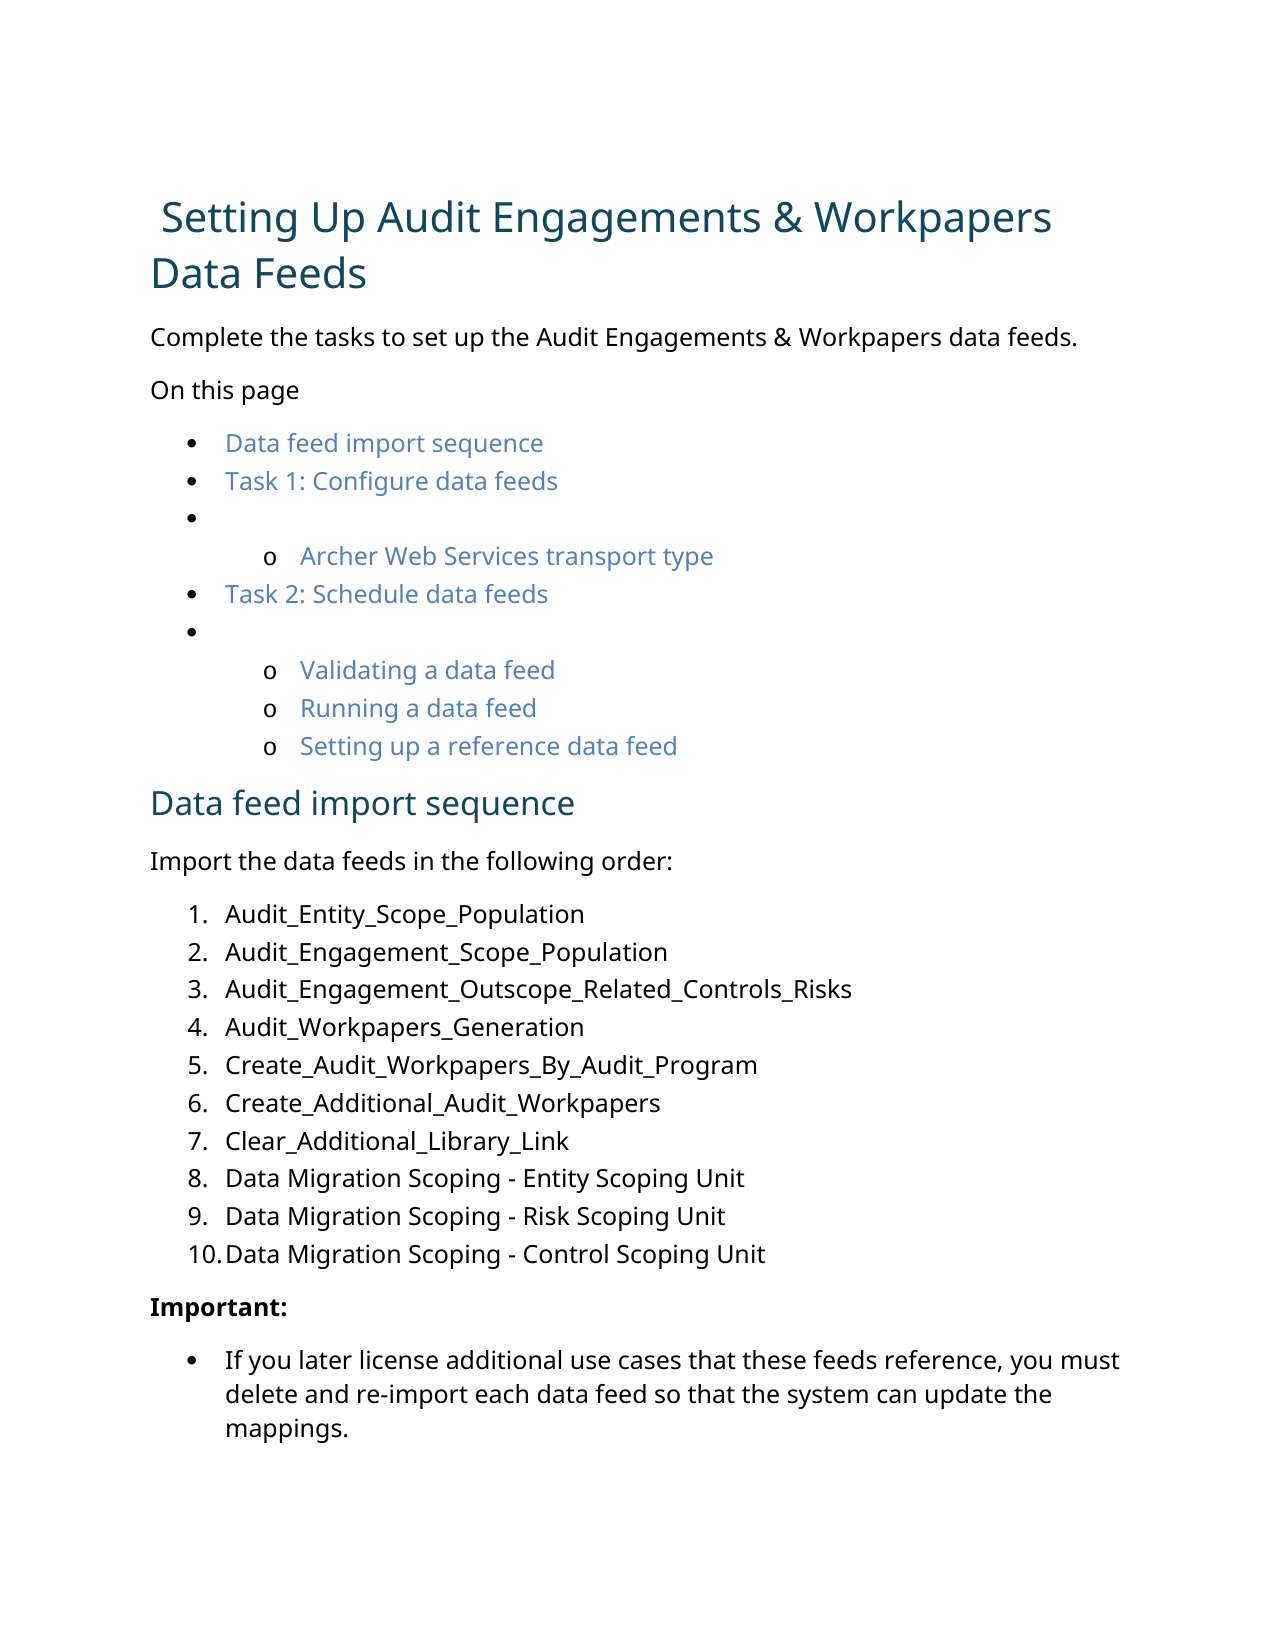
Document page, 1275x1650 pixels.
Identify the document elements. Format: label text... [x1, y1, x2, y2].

text Complete the tasks to set up the Audit Engagements & Workpapers data feeds. [150, 320, 1125, 354]
list Data Migration Scoping - Entity Scoping Unit [187, 1161, 1125, 1195]
list Setting up a reference data feed [262, 728, 1125, 763]
list Data feed import sequence [187, 425, 1125, 459]
list Validating a data feed [262, 652, 1125, 687]
list Running a data feed [262, 691, 1125, 725]
text Import the data feeds in the following order: [150, 844, 1125, 878]
list Audit_Entity_Scope_Population [187, 896, 1125, 931]
text On this page [150, 373, 1125, 407]
list Data Migration Scoping - Risk Scoping Unit [187, 1199, 1125, 1233]
list Data Migration Scoping - Control Scoping Unit [187, 1237, 1125, 1271]
subtitle Data feed import sequence [150, 779, 1125, 825]
list Clear_Additional_Library_Link [187, 1123, 1125, 1157]
list Task 1: Configure data feeds [187, 463, 1125, 497]
list Audit_Engagement_Outscope_Related_Controls_Risks [187, 972, 1125, 1006]
list Archer Web Services transport type [262, 539, 1125, 573]
list Create_Additional_Audit_Workpapers [187, 1086, 1125, 1119]
list Audit_Workpapers_Generation [187, 1010, 1125, 1044]
list Task 2: Schedule data feeds [187, 577, 1125, 611]
list If you later license additional use cases that these feeds reference, you must delete and re-import each data feed so that the system can update the mappings. [187, 1342, 1125, 1444]
subtitle Setting Up Audit Engagements & Workpapers Data Feeds [150, 187, 1125, 301]
list Audit_Engagement_Scope_Population [187, 934, 1125, 968]
text Important: [150, 1289, 1125, 1324]
list Create_Audit_Workpapers_By_Audit_Program [187, 1048, 1125, 1082]
